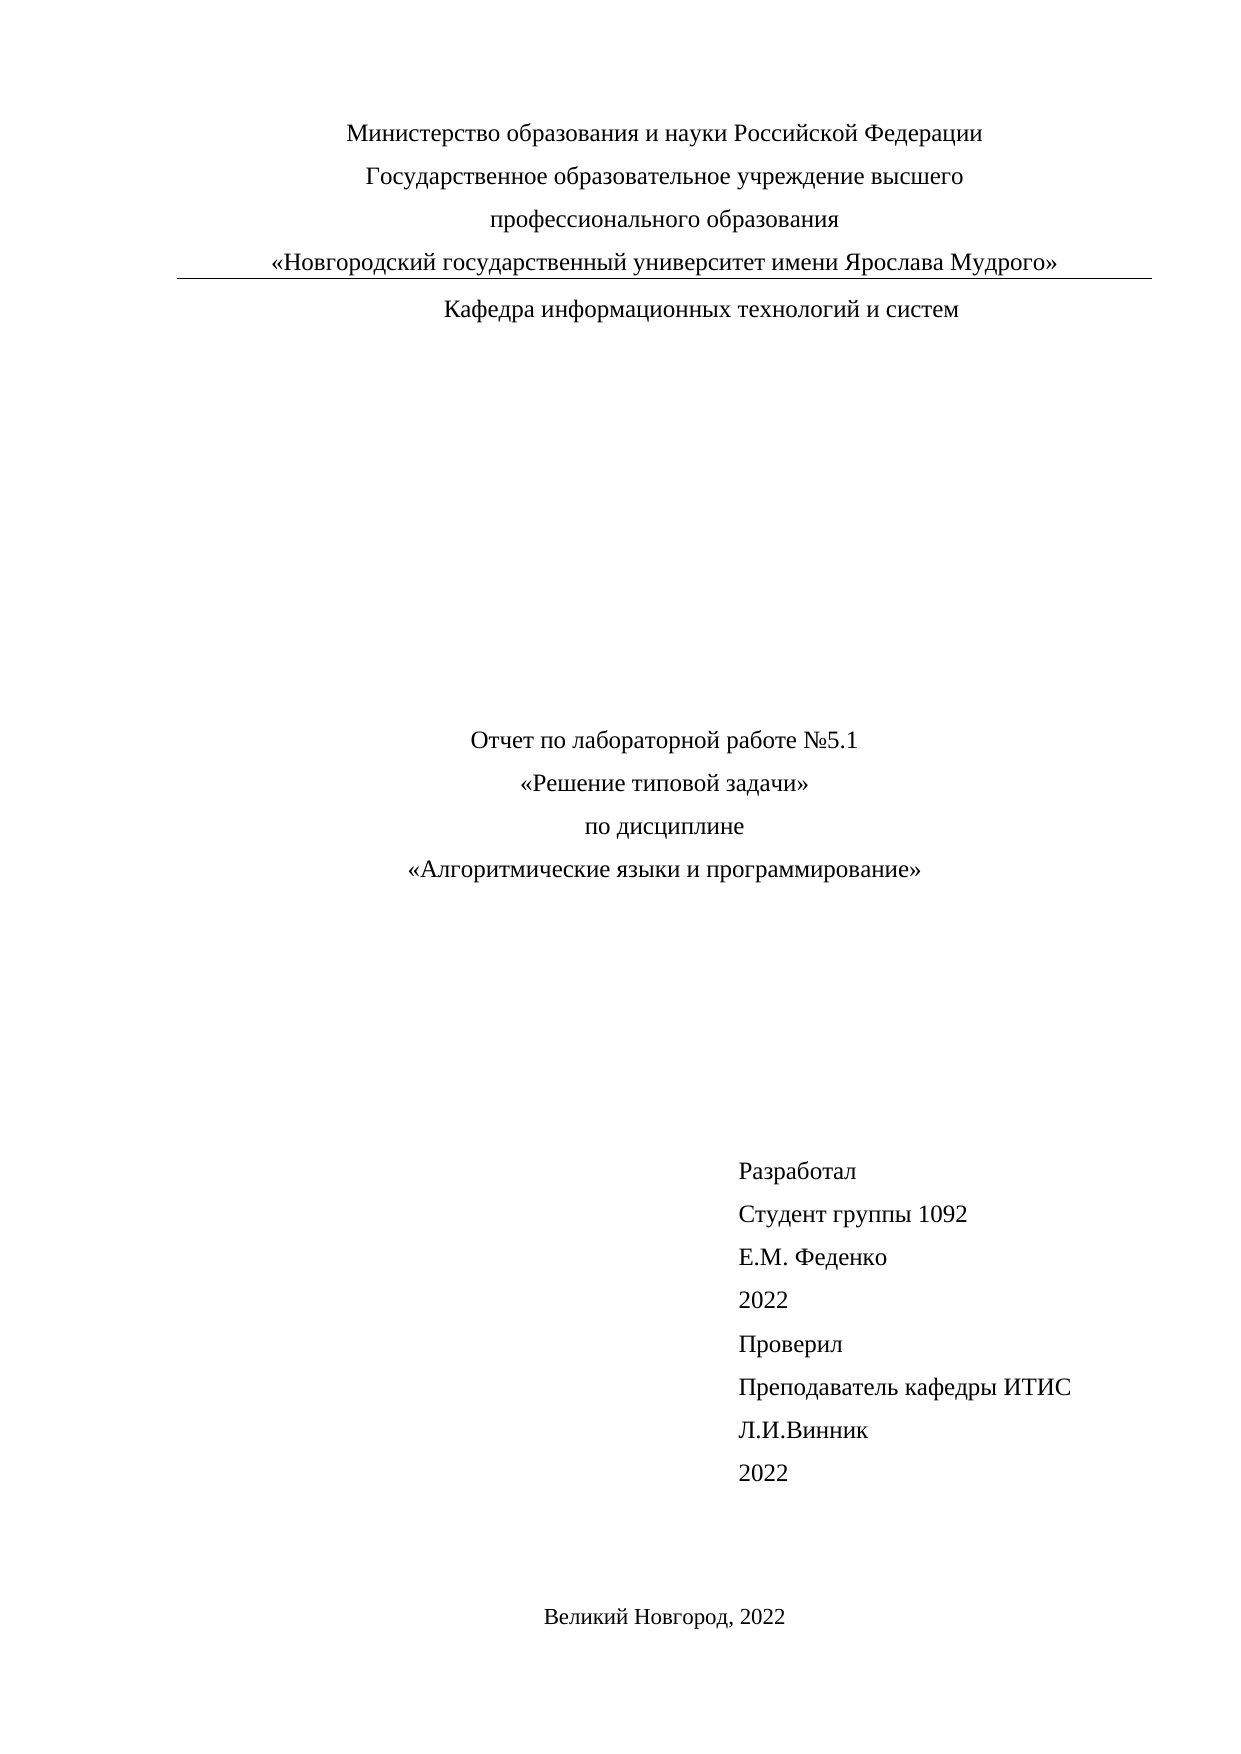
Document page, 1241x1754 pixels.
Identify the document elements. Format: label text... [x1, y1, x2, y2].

text профессионального образования [177, 204, 1152, 233]
text Проверил [177, 1329, 1152, 1357]
text по дисциплине [177, 811, 1152, 840]
text «Новгородский государственный университет имени Ярослава Мудрого» [177, 247, 1152, 278]
text Кафедра информационных технологий и систем [177, 294, 1152, 322]
text Великий Новгород, 2022 [177, 1603, 1152, 1630]
text Преподаватель кафедры ИТИС [177, 1372, 1152, 1401]
text 2022 [177, 1286, 1152, 1314]
text «Решение типовой задачи» [177, 768, 1152, 797]
text Государственное образовательное учреждение высшего [177, 161, 1152, 190]
text Разработал [177, 1156, 1152, 1185]
text Студент группы 1092 [177, 1199, 1152, 1228]
text Министерство образования и науки Российской Федерации [177, 118, 1152, 147]
text «Алгоритмические языки и программирование» [177, 854, 1152, 883]
text Е.М. Феденко [177, 1242, 1152, 1271]
text Отчет по лабораторной работе №5.1 [177, 725, 1152, 754]
text 2022 [177, 1458, 1152, 1487]
text Л.И.Винник [177, 1415, 1152, 1444]
